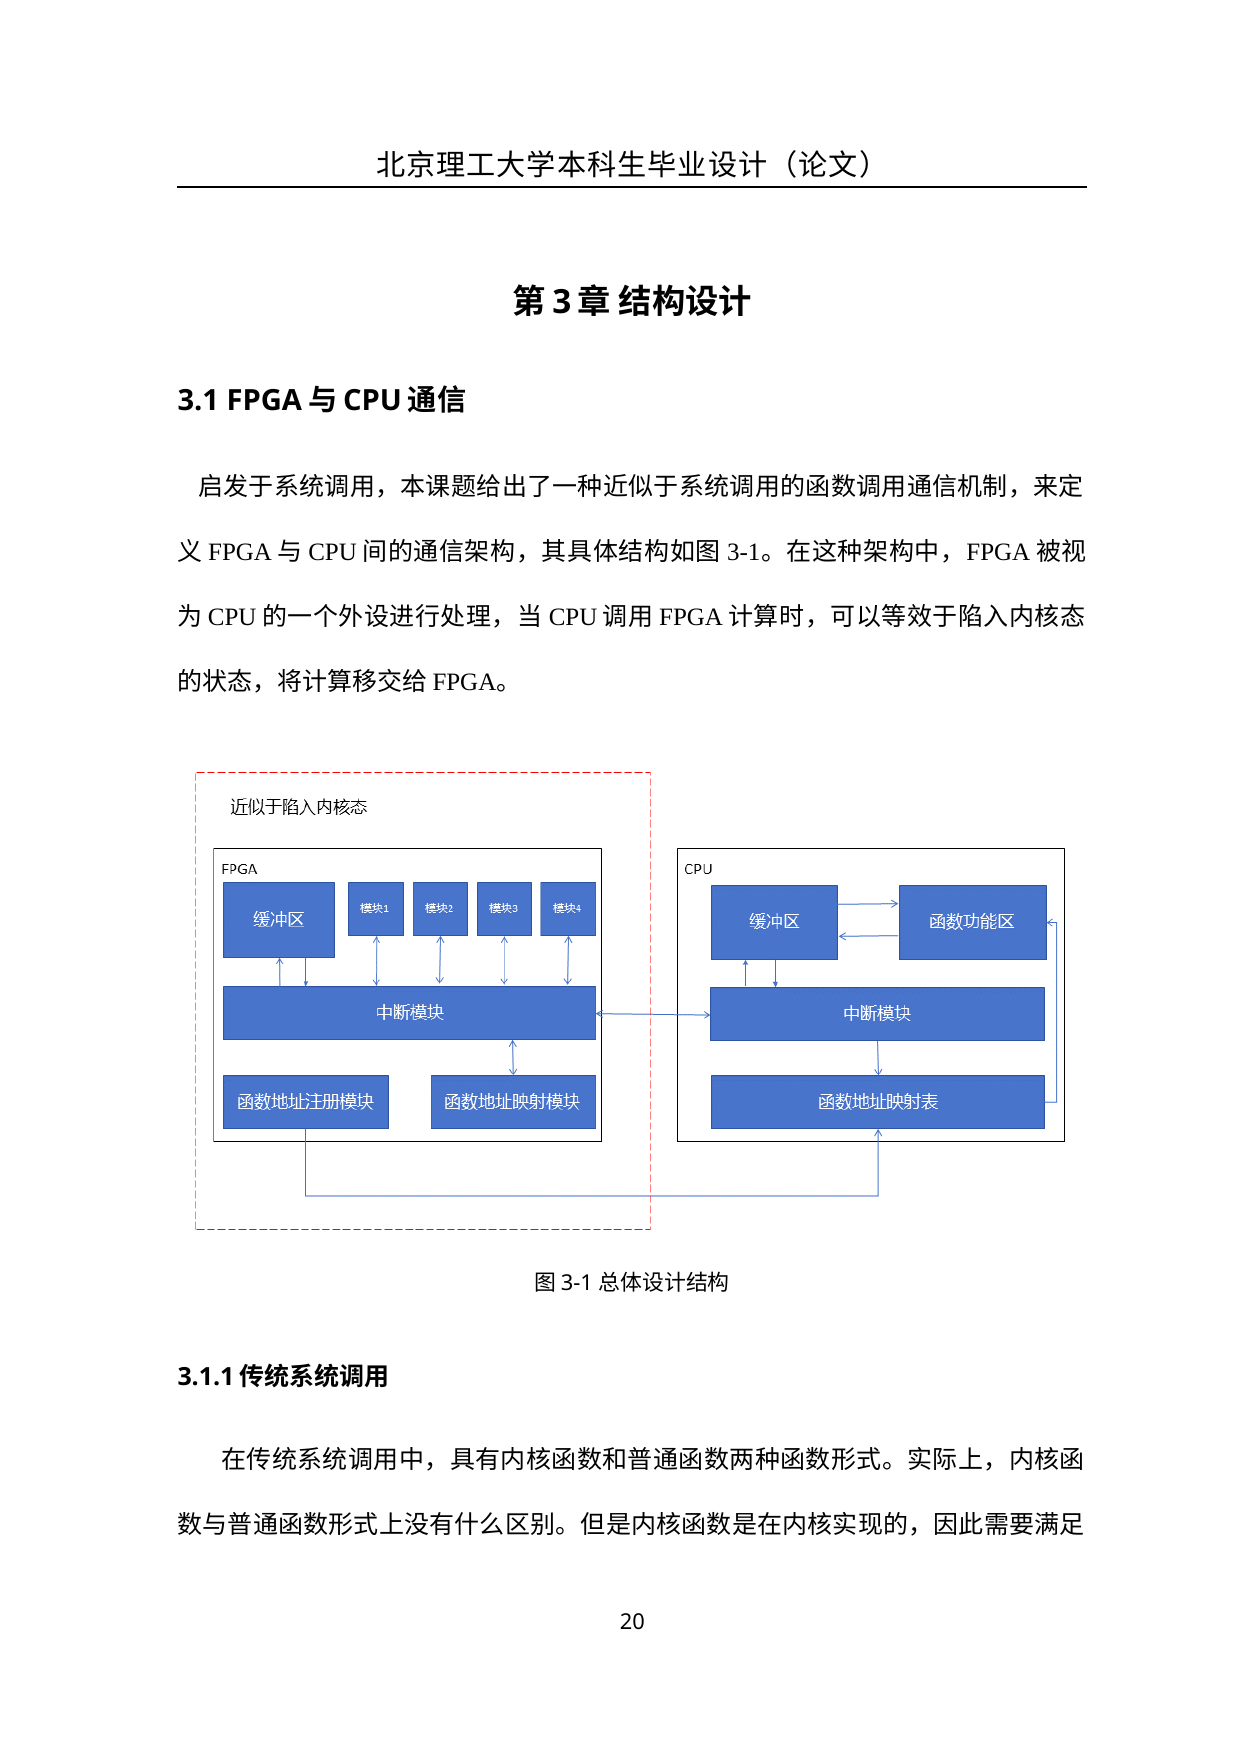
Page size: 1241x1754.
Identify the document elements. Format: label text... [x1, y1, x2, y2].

text 图3-1 总体设计结构 [177, 1264, 1087, 1297]
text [177, 1426, 1087, 1556]
text 3.1 FPGA与CPU通信 [177, 366, 1087, 431]
picture [177, 744, 1087, 1256]
text 3.1.1传统系统调用 [177, 1342, 1087, 1407]
text 第3章 结构设计 [177, 266, 1087, 331]
text 启发于系统调用，本课题给出了一种近似于系统调用的函数调用通信机制，来定义FPGA与CPU间的通信架构，其具体结构如图3-1。在这种架构中，FPGA被视为CPU的一个外设进行处理，当CPU调用FPGA计算时，可以等效于陷入内核态的状态，将计算移交给FPGA。 [177, 452, 1087, 712]
